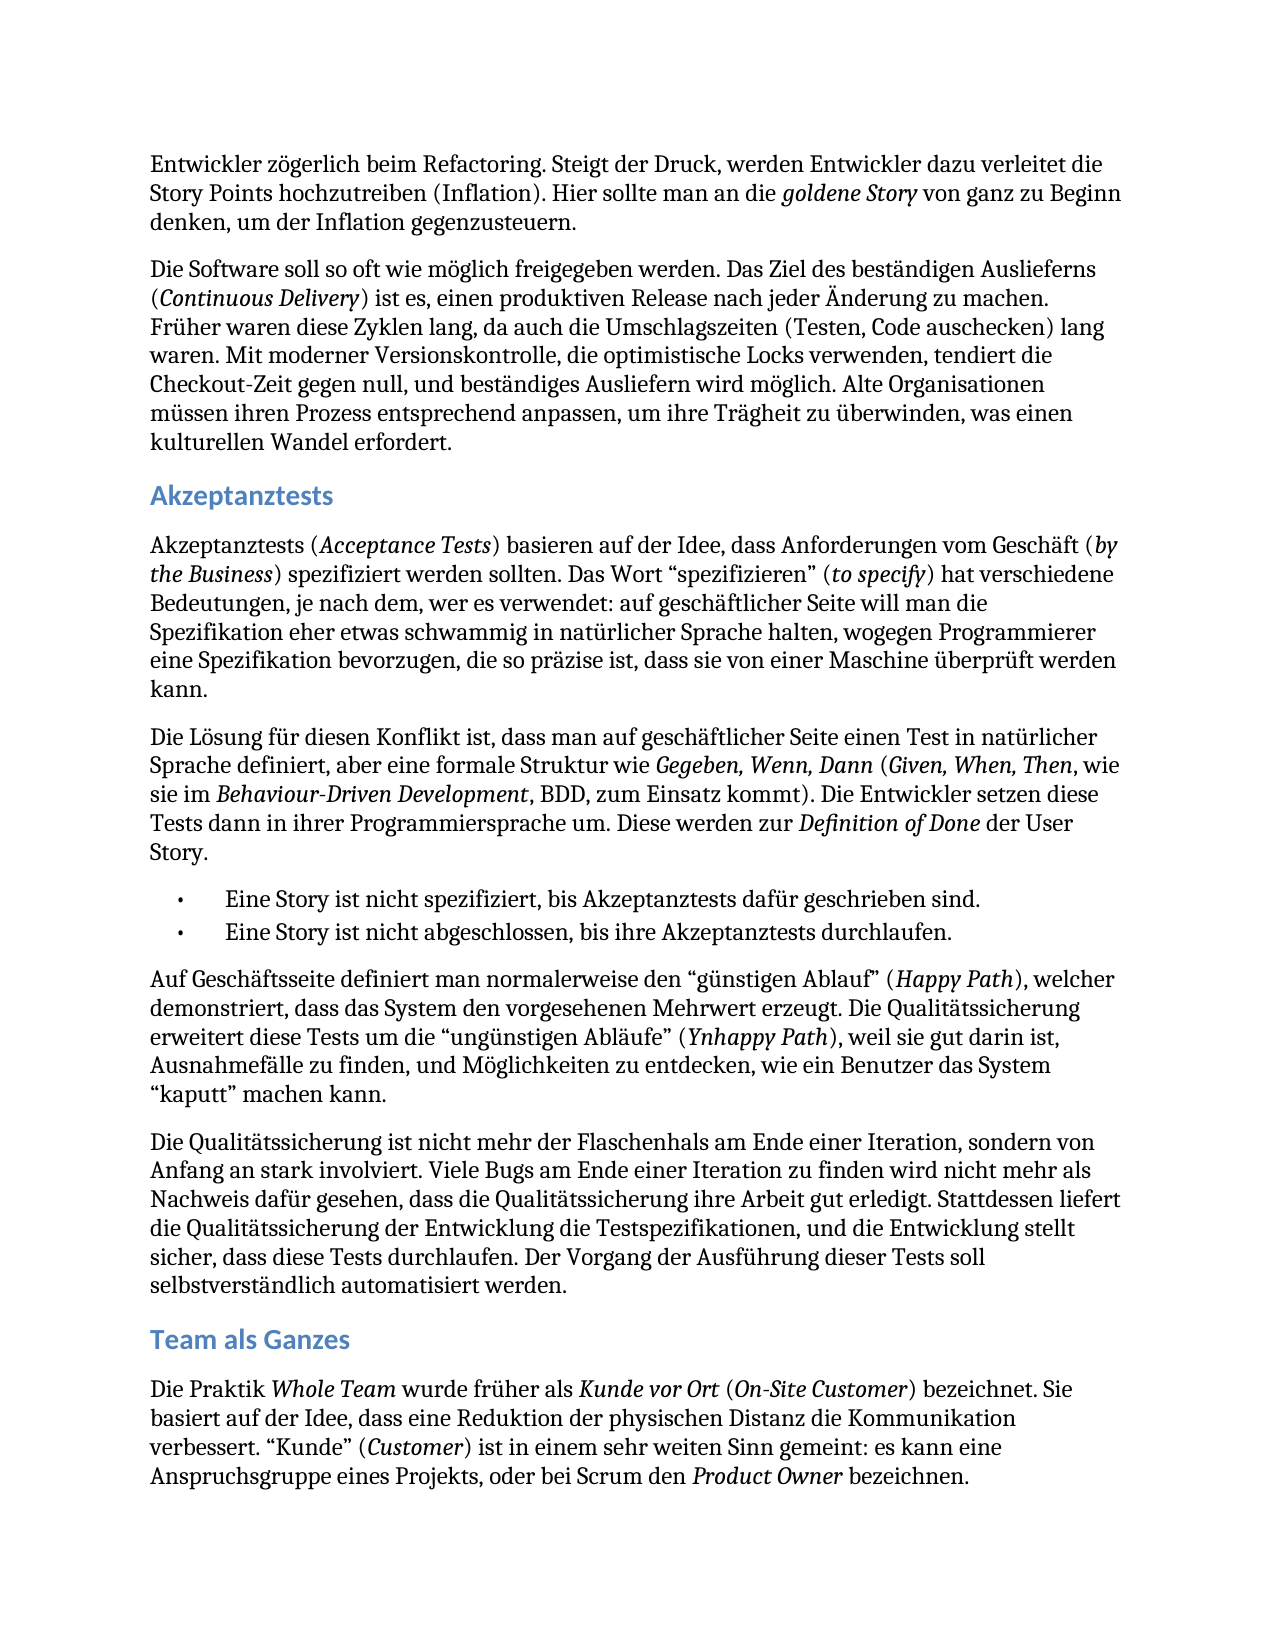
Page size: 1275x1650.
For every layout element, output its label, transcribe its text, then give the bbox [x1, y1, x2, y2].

list Eine Story ist nicht spezifiziert, bis Akzeptanztests dafür geschrieben sind. [175, 885, 1125, 914]
text Auf Geschäftsseite definiert man normalerweise den “günstigen Ablauf” (Happy Path), welcher demonstriert, dass das System den vorgesehenen Mehrwert erzeugt. Die Qualitätssicherung erweitert diese Tests um die “ungünstigen Abläufe” (Ynhappy Path), weil sie gut darin ist, Ausnahmefälle zu finden, und Möglichkeiten zu entdecken, wie ein Benutzer das System “kaputt” machen kann. [150, 965, 1125, 1109]
text Die Praktik Whole Team wurde früher als Kunde vor Ort (On-Site Customer) bezeichnet. Sie basiert auf der Idee, dass eine Reduktion der physischen Distanz die Kommunikation verbessert. “Kunde” (Customer) ist in einem sehr weiten Sinn gemeint: es kann eine Anspruchsgruppe eines Projekts, oder bei Scrum den Product Owner bezeichnen. [150, 1375, 1125, 1490]
text Die Qualitätssicherung ist nicht mehr der Flaschenhals am Ende einer Iteration, sondern von Anfang an stark involviert. Viele Bugs am Ende einer Iteration zu finden wird nicht mehr als Nachweis dafür gesehen, dass die Qualitätssicherung ihre Arbeit gut erledigt. Stattdessen liefert die Qualitätssicherung der Entwicklung die Testspezifikationen, und die Entwicklung stellt sicher, dass diese Tests durchlaufen. Der Vorgang der Ausführung dieser Tests soll selbstverständlich automatisiert werden. [150, 1128, 1125, 1300]
text Die Software soll so oft wie möglich freigegeben werden. Das Ziel des beständigen Auslieferns (Continuous Delivery) ist es, einen produktiven Release nach jeder Änderung zu machen. Früher waren diese Zyklen lang, da auch die Umschlagszeiten (Testen, Code auschecken) lang waren. Mit moderner Versionskontrolle, die optimistische Locks verwenden, tendiert die Checkout-Zeit gegen null, und beständiges Ausliefern wird möglich. Alte Organisationen müssen ihren Prozess entsprechend anpassen, um ihre Trägheit zu überwinden, was einen kulturellen Wandel erfordert. [150, 255, 1125, 456]
text Akzeptanztests (Acceptance Tests) basieren auf der Idee, dass Anforderungen vom Geschäft (by the Business) spezifiziert werden sollten. Das Wort “spezifizieren” (to specify) hat verschiedene Bedeutungen, je nach dem, wer es verwendet: auf geschäftlicher Seite will man die Spezifikation eher etwas schwammig in natürlicher Sprache halten, wogegen Programmierer eine Spezifikation bevorzugen, die so präzise ist, dass sie von einer Maschine überprüft werden kann. [150, 531, 1125, 704]
text Die Lösung für diesen Konflikt ist, dass man auf geschäftlicher Seite einen Test in natürlicher Sprache definiert, aber eine formale Struktur wie Gegeben, Wenn, Dann (Given, When, Then, wie sie im Behaviour-Driven Development, BDD, zum Einsatz kommt). Die Entwickler setzen diese Tests dann in ihrer Programmiersprache um. Diese werden zur Definition of Done der User Story. [150, 723, 1125, 866]
subtitle Akzeptanztests [150, 477, 1125, 513]
subtitle Team als Ganzes [150, 1321, 1125, 1357]
list Eine Story ist nicht abgeschlossen, bis ihre Akzeptanztests durchlaufen. [175, 918, 1125, 946]
